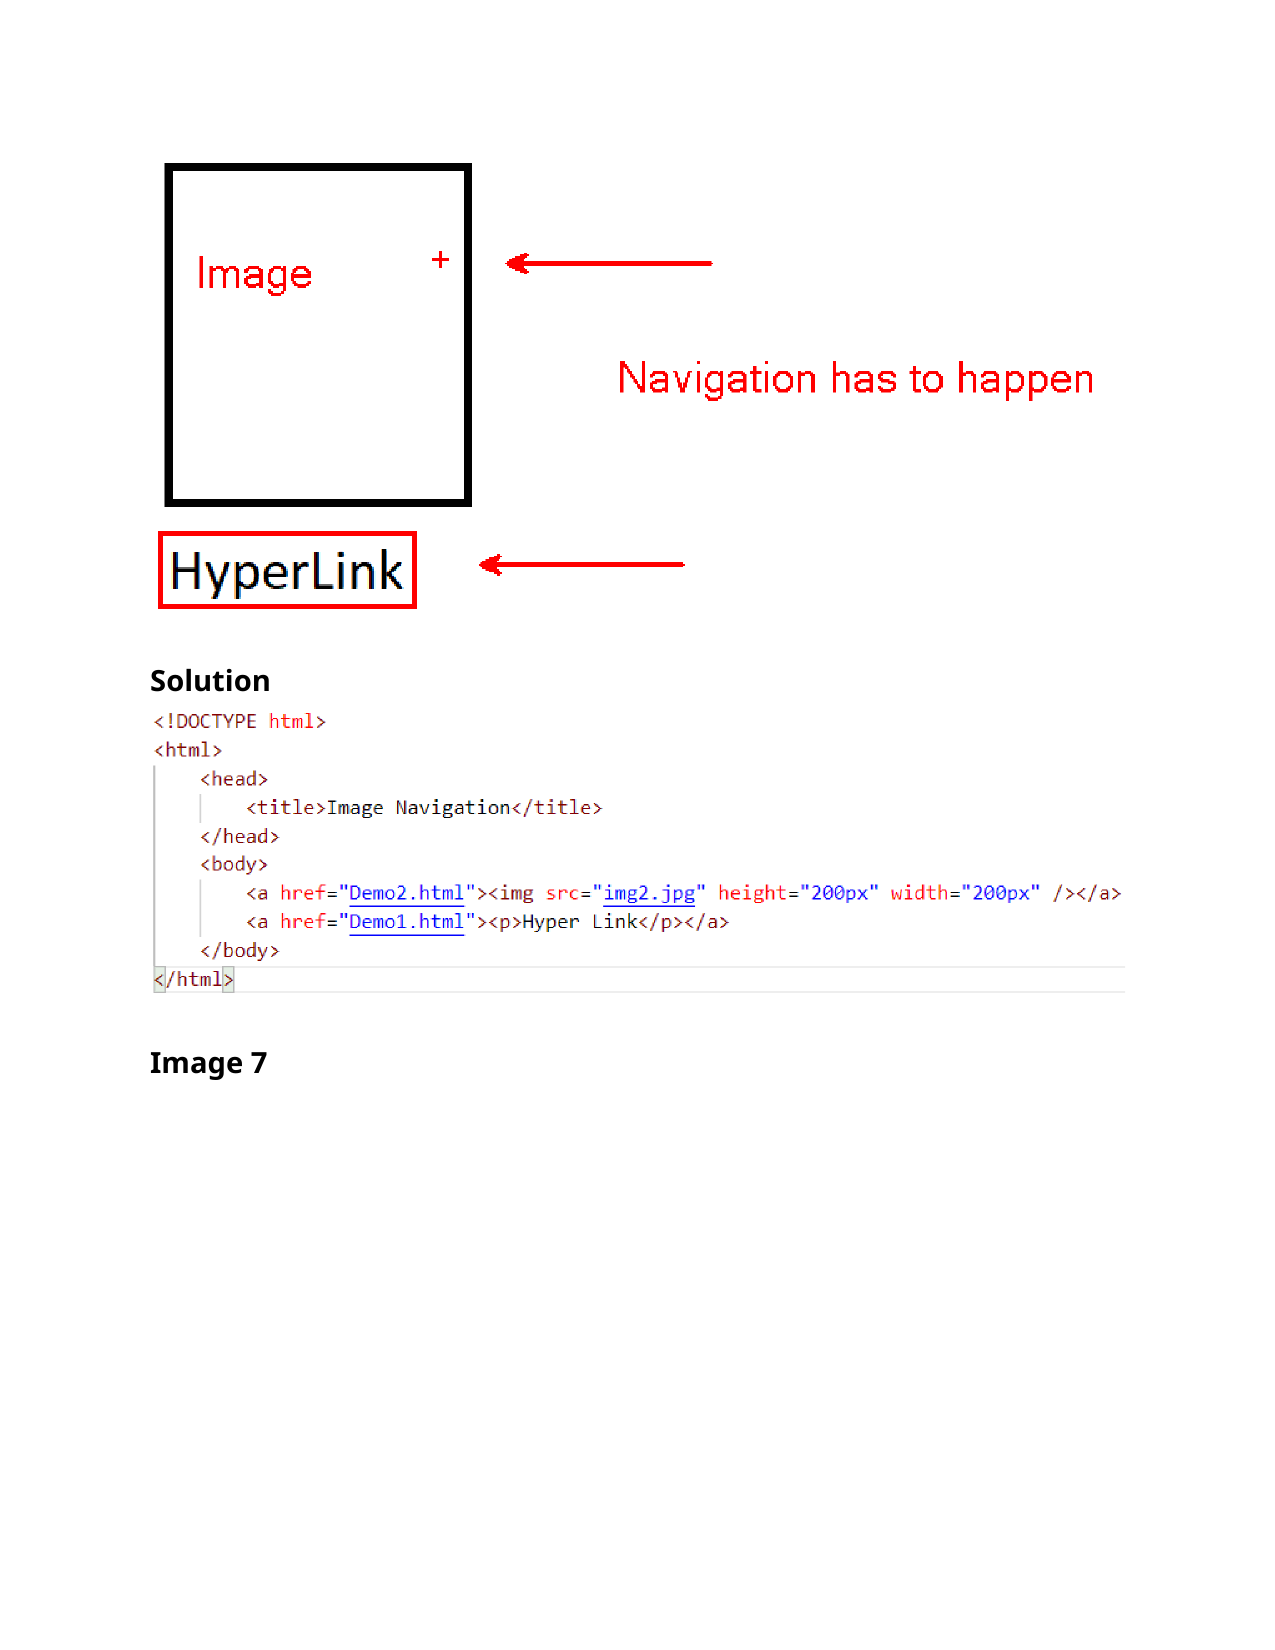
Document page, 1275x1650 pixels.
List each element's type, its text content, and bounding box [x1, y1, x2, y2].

picture [150, 150, 1125, 611]
text Solution [150, 660, 1125, 699]
picture [150, 705, 1125, 993]
text Image 7 [150, 1042, 1125, 1082]
